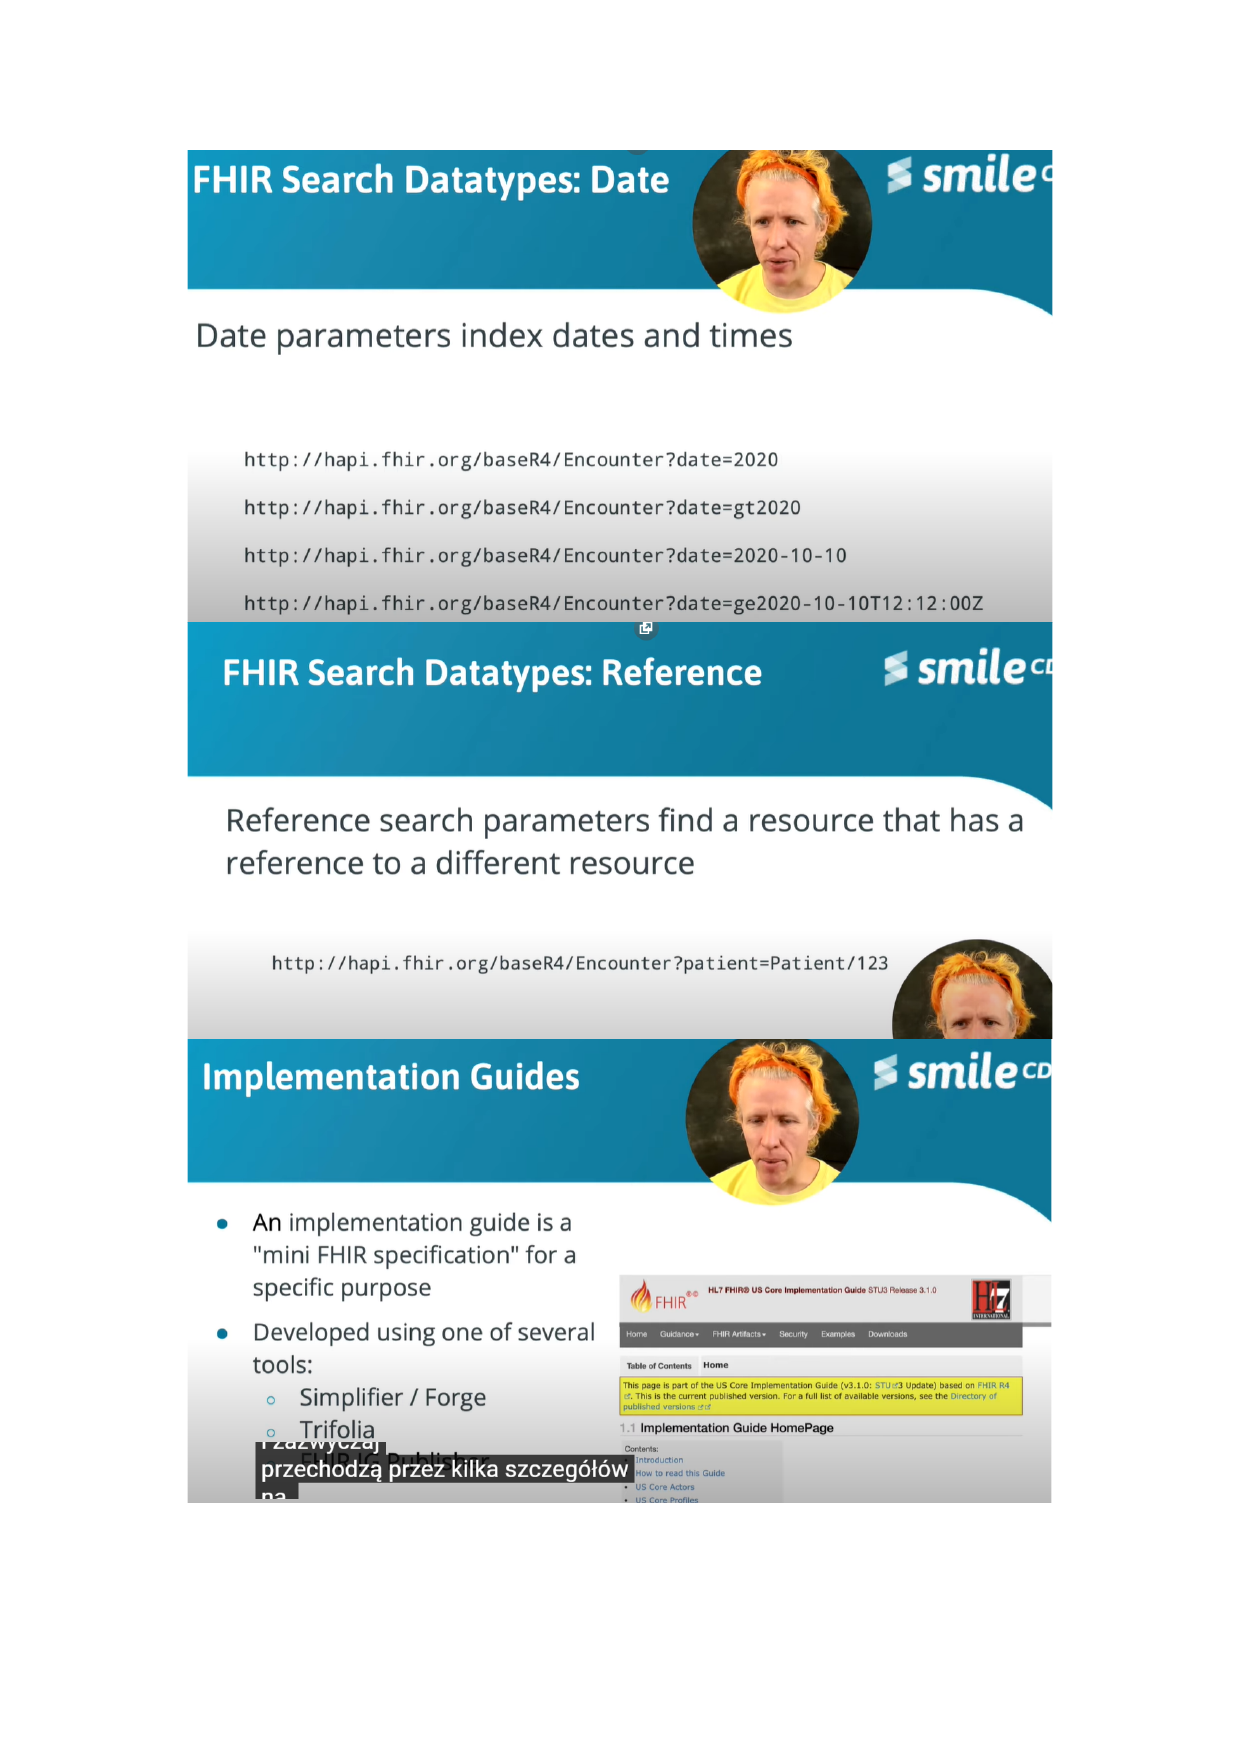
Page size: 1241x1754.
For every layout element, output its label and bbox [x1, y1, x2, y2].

picture [187, 150, 1053, 1503]
picture [193, 166, 210, 195]
picture [201, 1063, 210, 1092]
